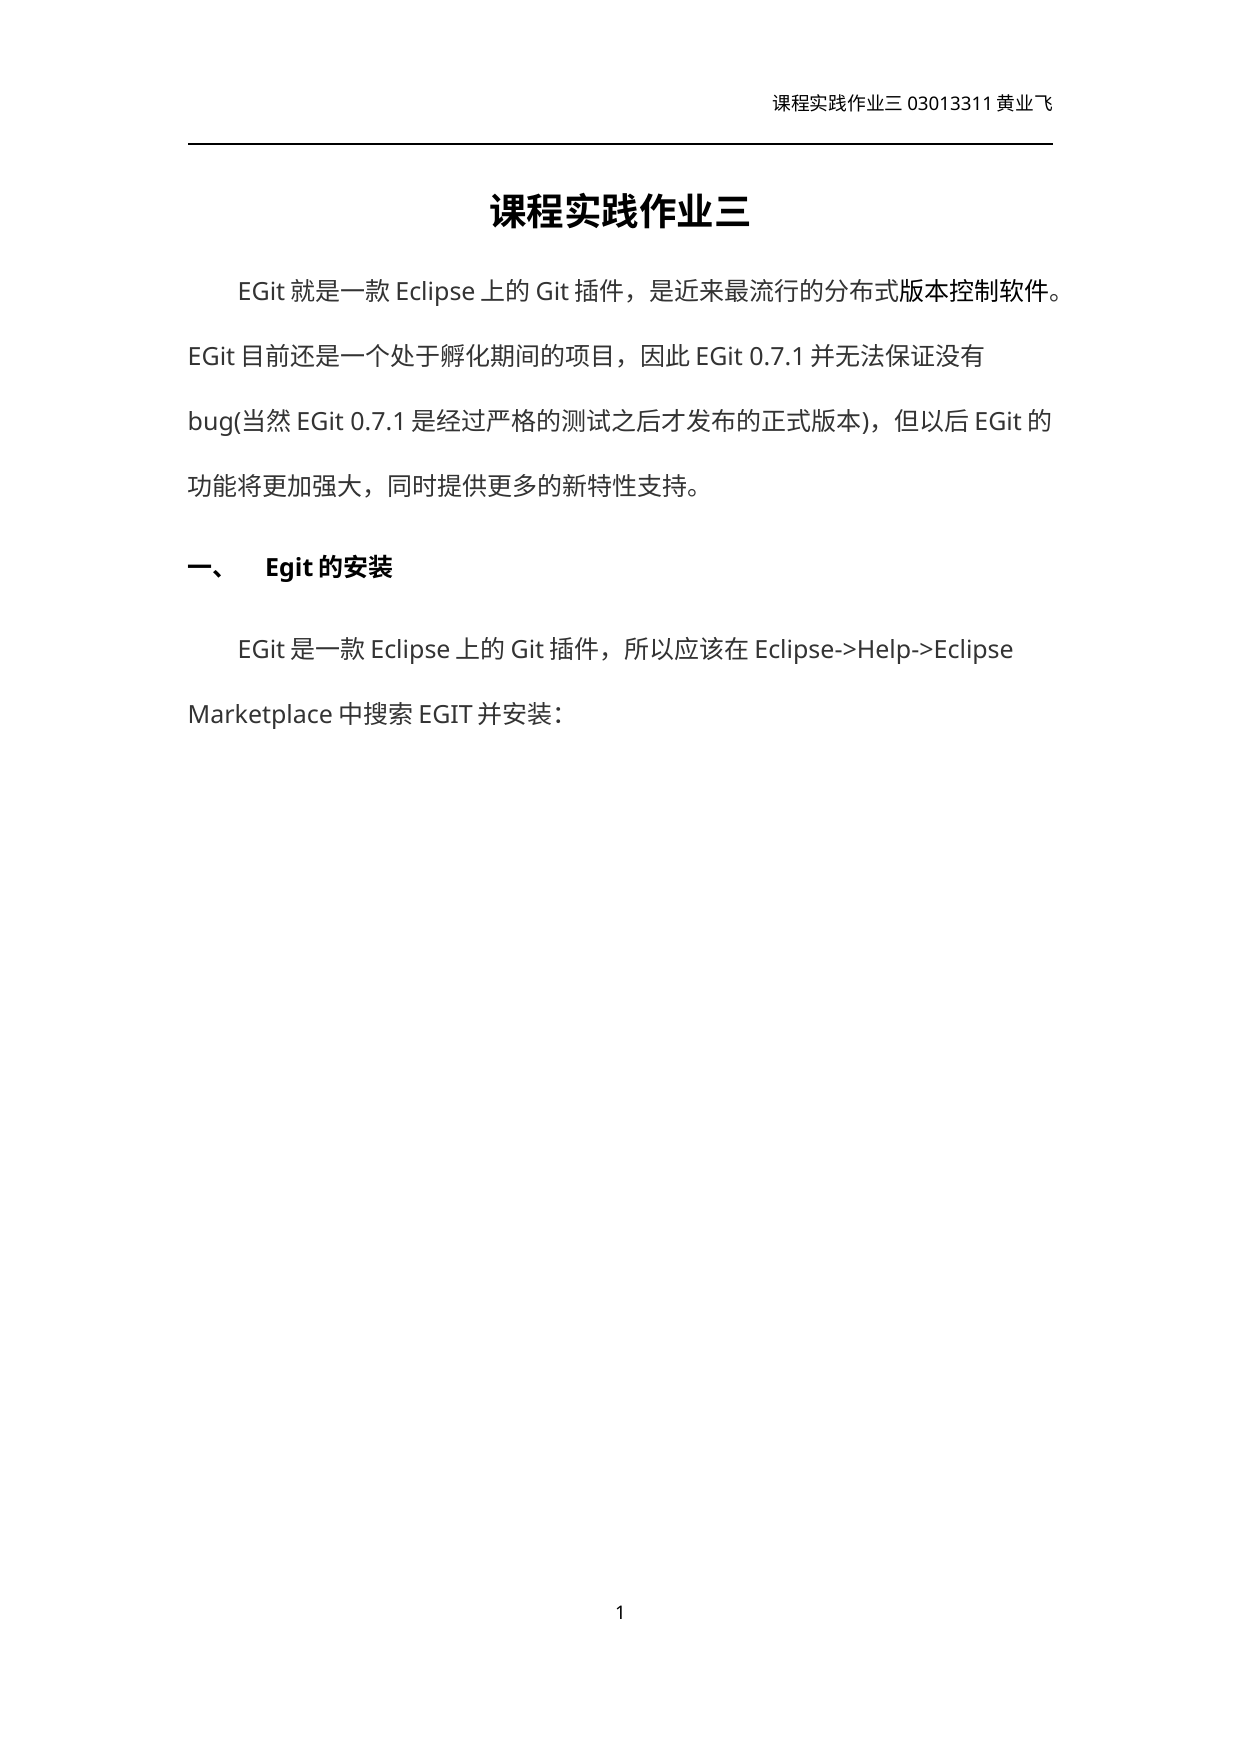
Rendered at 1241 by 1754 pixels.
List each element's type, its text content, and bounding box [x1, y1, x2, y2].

list Egit的安装 [187, 533, 1053, 598]
text EGit就是一款Eclipse上的Git插件，是近来最流行的分布式版本控制软件。EGit目前还是一个处于孵化期间的项目，因此EGit 0.7.1并无法保证没有bug(当然EGit 0.7.1是经过严格的测试之后才发布的正式版本)，但以后EGit的功能将更加强大，同时提供更多的新特性支持。 [187, 257, 1053, 517]
text EGit是一款Eclipse上的Git插件，所以应该在Eclipse->Help->Eclipse Marketplace中搜索EGIT并安装： [187, 615, 1053, 745]
text 课程实践作业三 [187, 176, 1053, 241]
